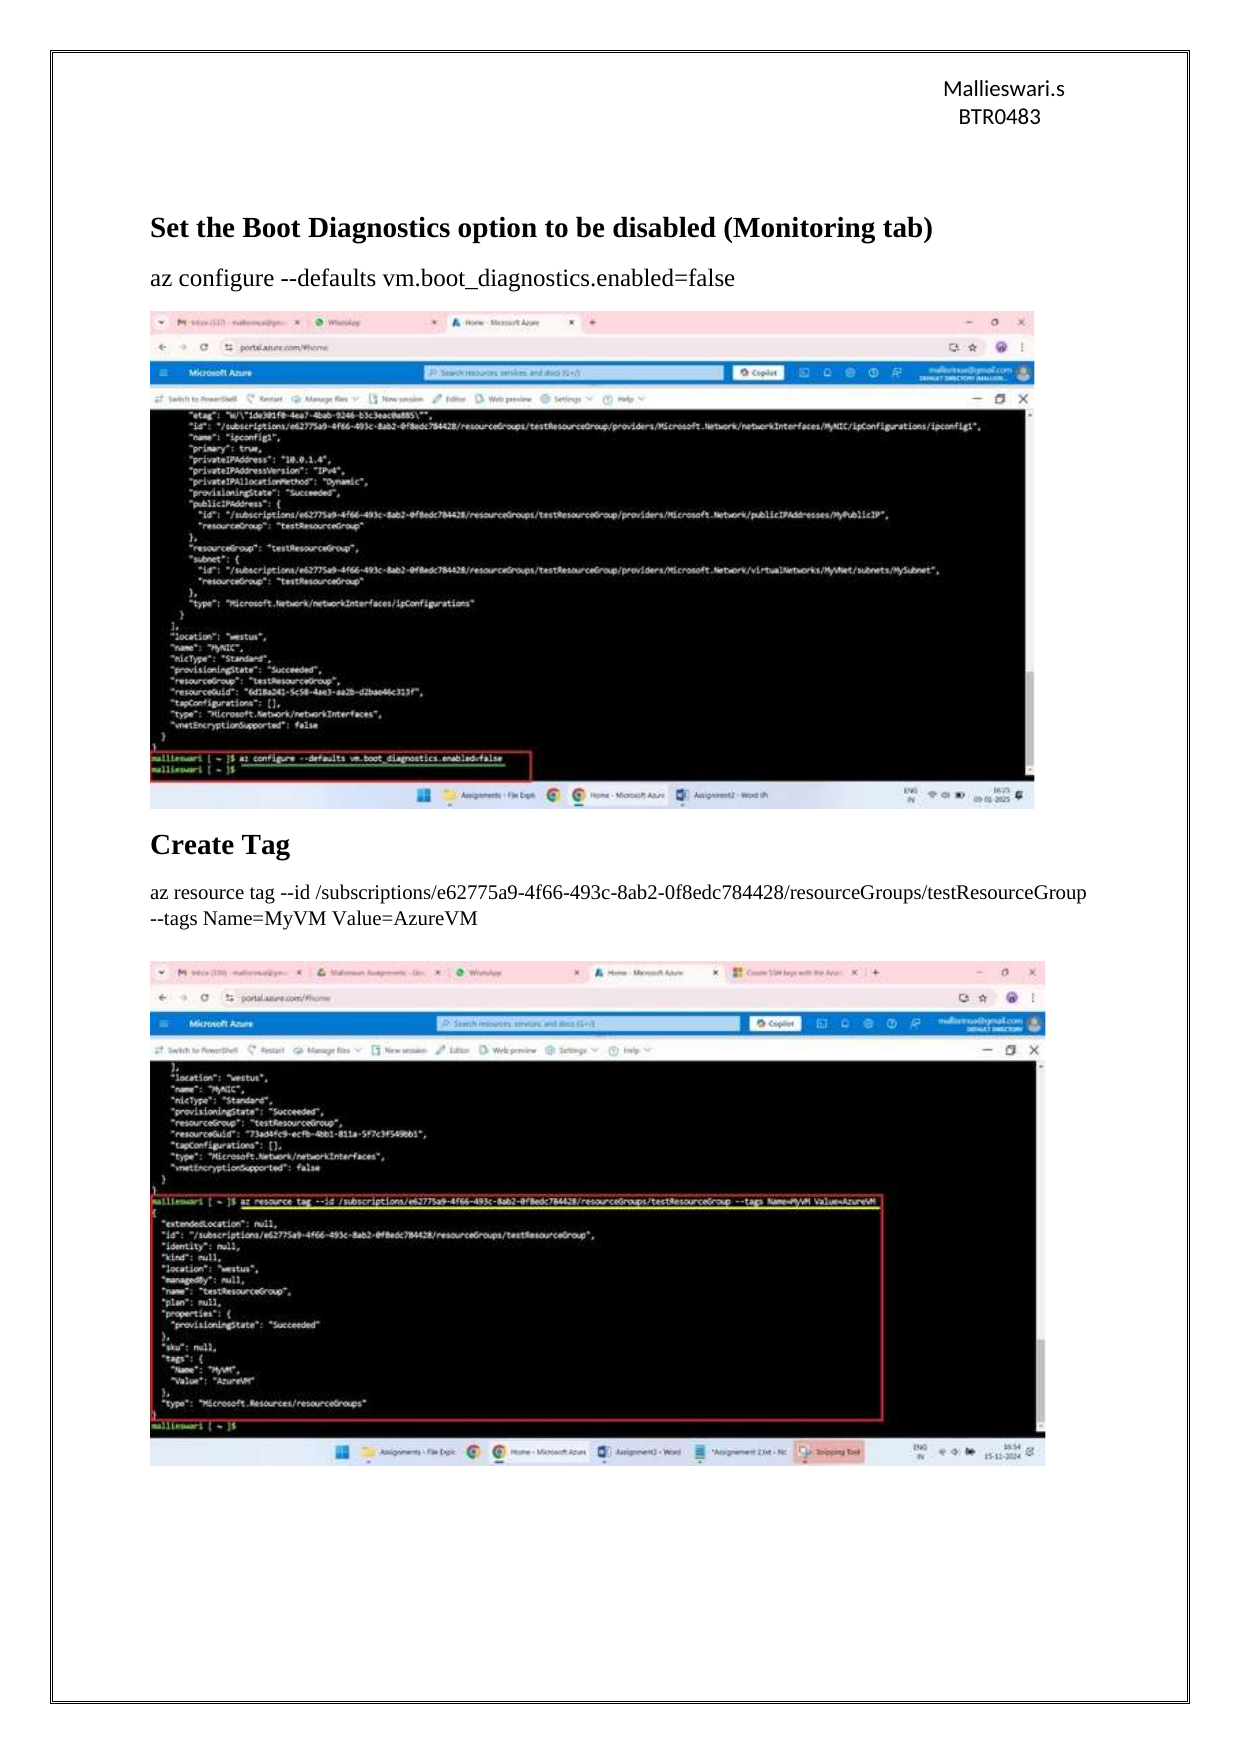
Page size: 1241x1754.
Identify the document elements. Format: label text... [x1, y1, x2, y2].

text az resource tag --id /subscriptions/e62775a9-4f66-493c-8ab2-0f8edc784428/resourceGroups/testResourceGroup --tags Name=MyVM Value=AzureVM [150, 880, 1090, 930]
text az configure --defaults vm.boot_diagnostics.enabled=false [150, 263, 1090, 292]
text Create Tag [150, 827, 1090, 861]
picture [150, 311, 1035, 809]
text Set the Boot Diagnostics option to be disabled (Monitoring tab) [150, 211, 1090, 244]
picture [150, 961, 1046, 1466]
